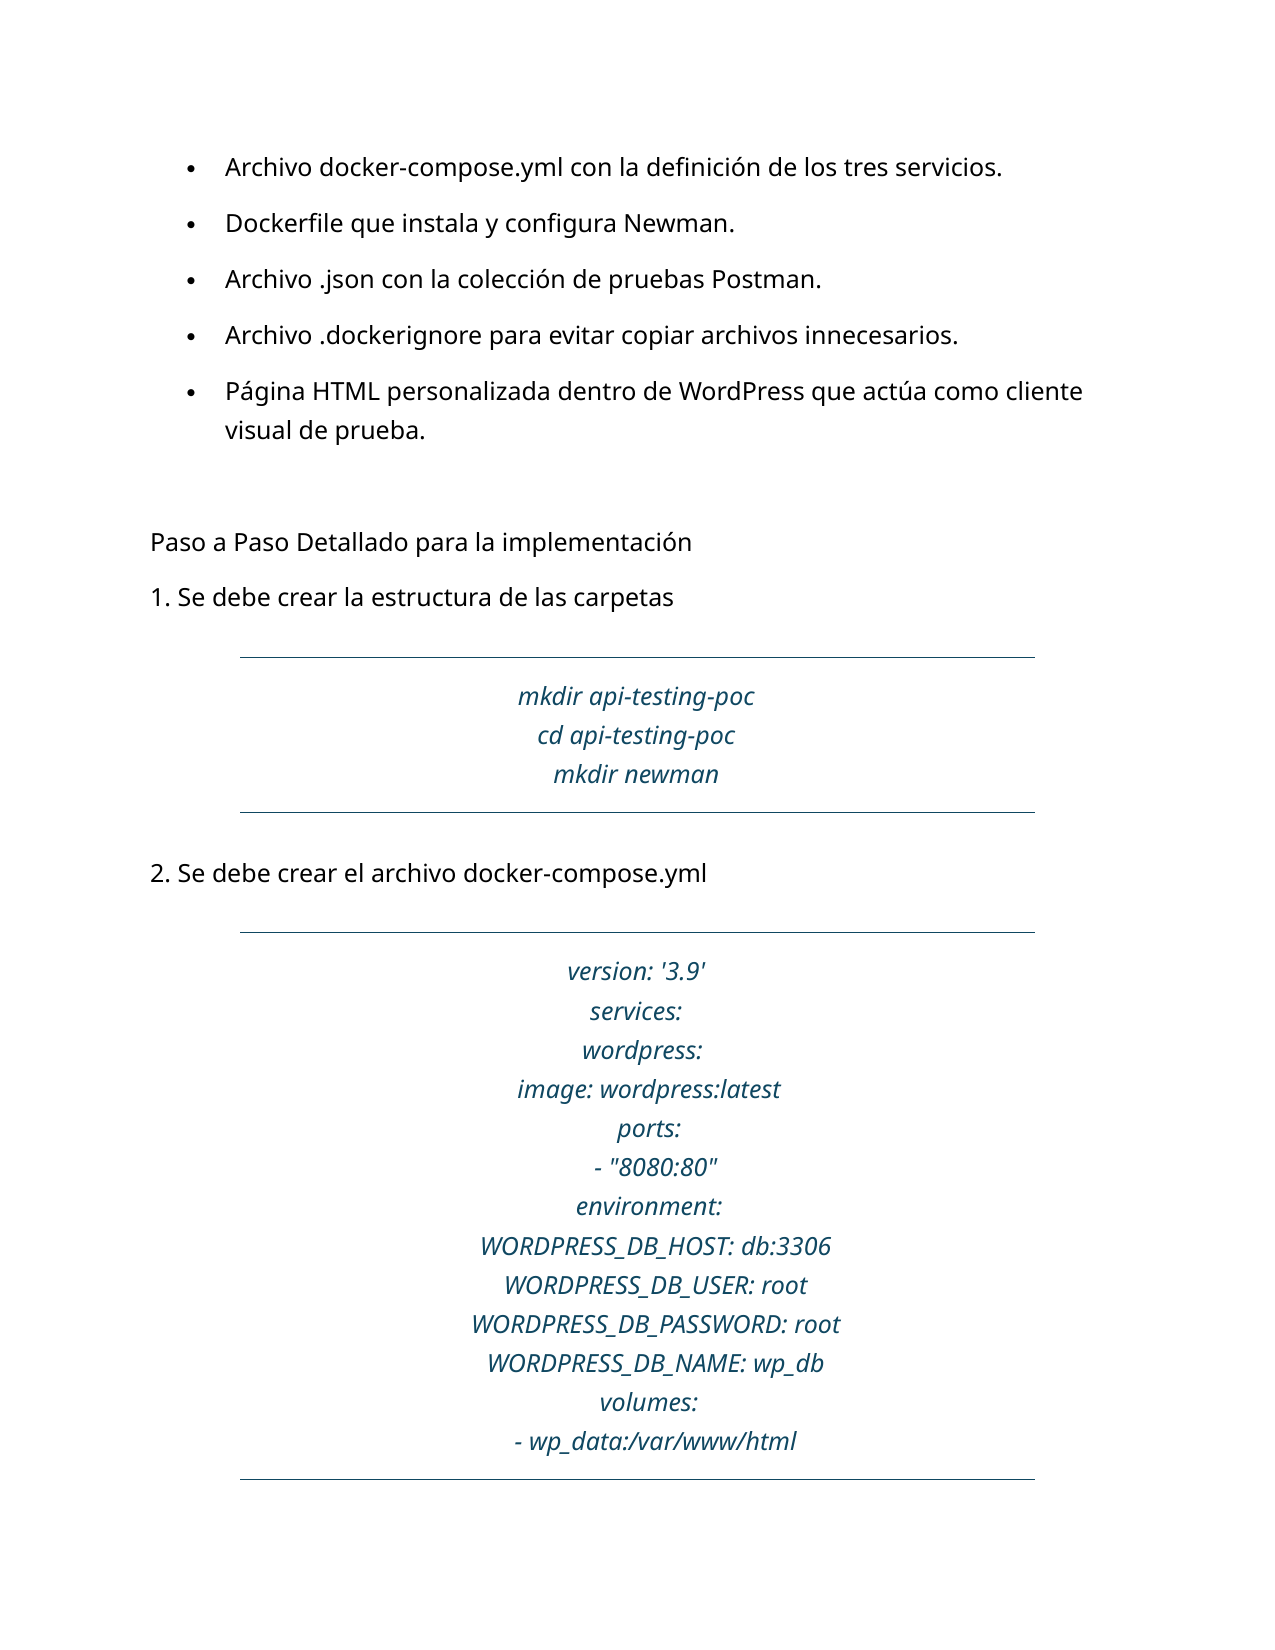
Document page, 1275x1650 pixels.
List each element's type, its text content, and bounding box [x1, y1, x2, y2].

text mkdir api-testing-poc cd api-testing-poc mkdir newman [240, 658, 1035, 812]
list Dockerfile que instala y configura Newman. [187, 206, 1125, 240]
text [240, 933, 1035, 1479]
list Archivo .dockerignore para evitar copiar archivos innecesarios. [187, 317, 1125, 352]
subtitle 1. Se debe crear la estructura de las carpetas [150, 580, 1125, 614]
list Archivo .json con la colección de pruebas Postman. [187, 262, 1125, 296]
subtitle Paso a Paso Detallado para la implementación [150, 524, 1125, 558]
list Página HTML personalizada dentro de WordPress que actúa como cliente visual de prueba. [187, 373, 1125, 447]
list Archivo docker-compose.yml con la definición de los tres servicios. [187, 150, 1125, 184]
subtitle 2. Se debe crear el archivo docker-compose.yml [150, 855, 1125, 889]
